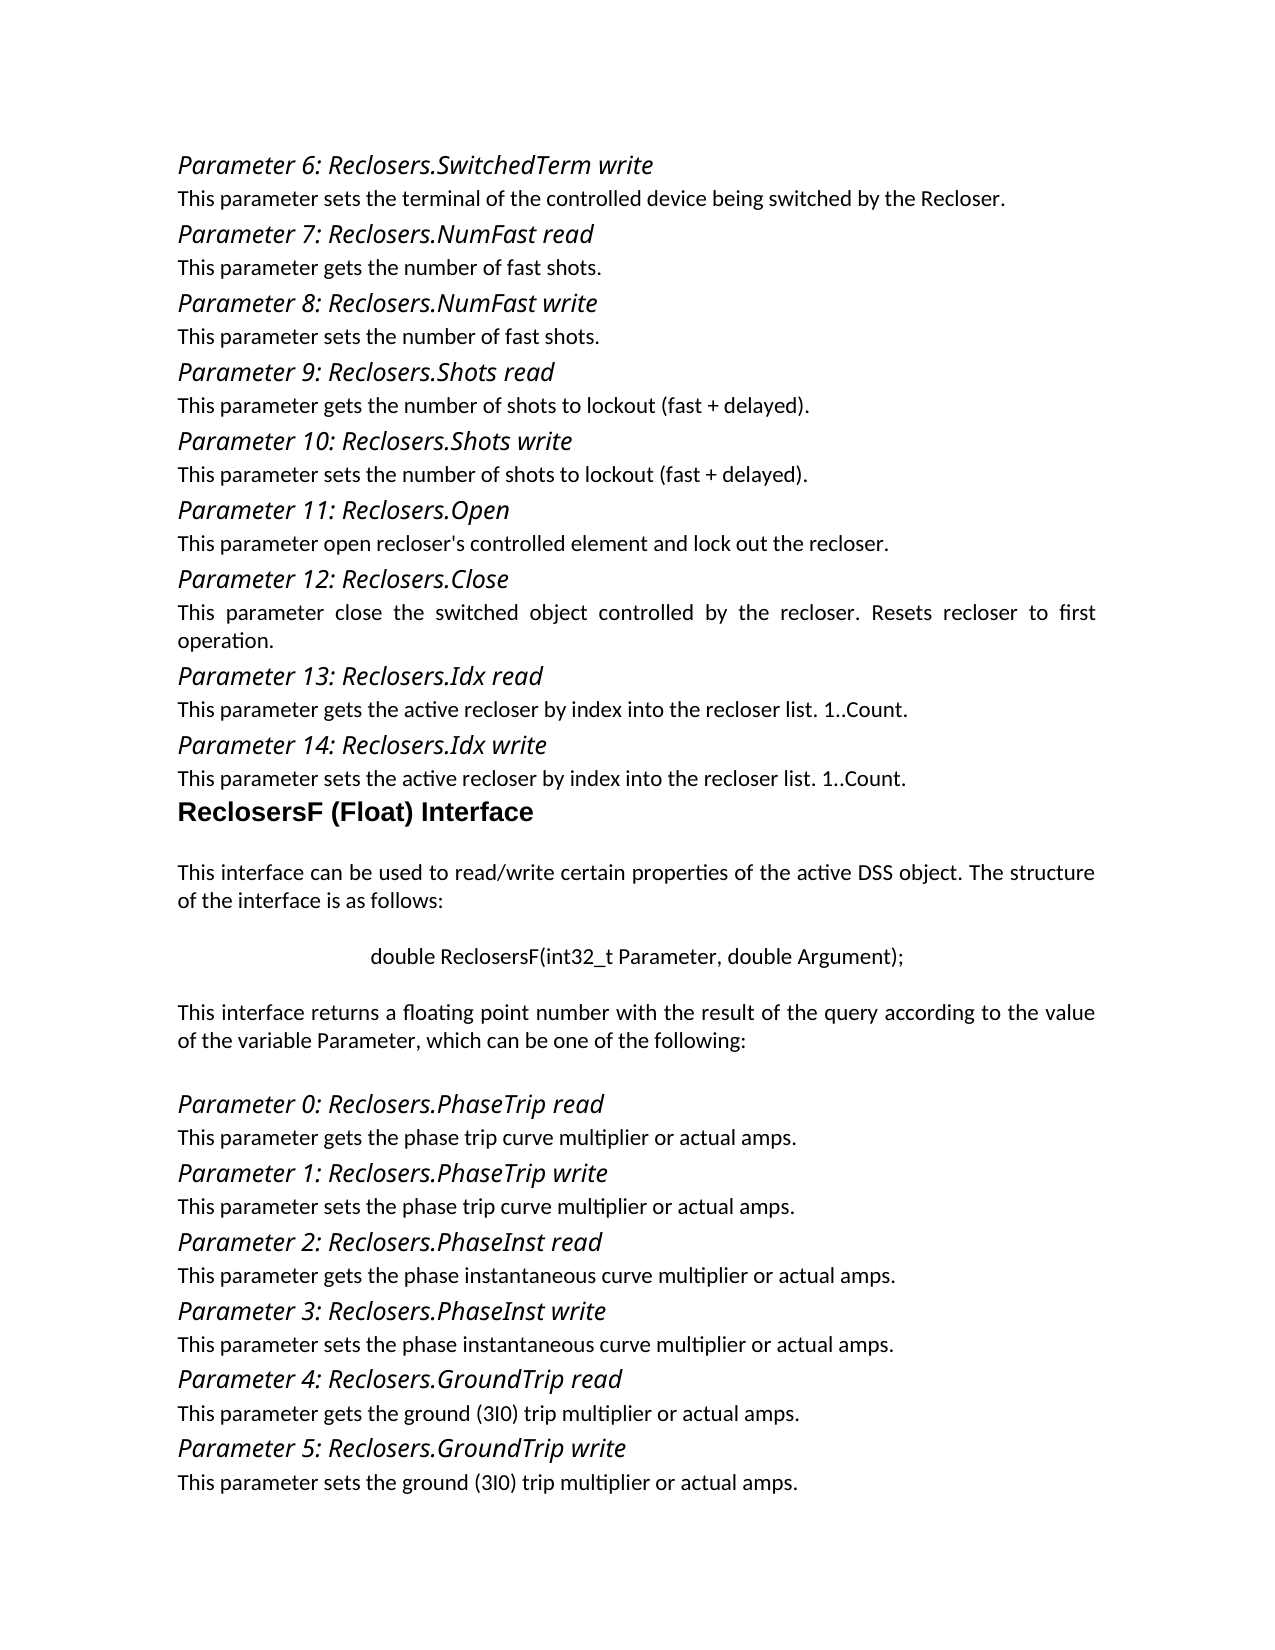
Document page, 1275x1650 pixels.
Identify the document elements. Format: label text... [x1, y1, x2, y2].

text This parameter close the switched object controlled by the recloser. Resets recloser to first operation. [177, 598, 1098, 654]
subtitle Parameter 1: Reclosers.PhaseTrip write [177, 1155, 1098, 1189]
text This parameter gets the phase instantaneous curve multiplier or actual amps. [177, 1261, 1098, 1289]
subtitle Parameter 10: Reclosers.Shots write [177, 423, 1098, 457]
text This parameter sets the active recloser by index into the recloser list. 1..Count. [177, 764, 1098, 792]
subtitle Parameter 4: Reclosers.GroundTrip read [177, 1362, 1098, 1396]
text This parameter gets the phase trip curve multiplier or actual amps. [177, 1123, 1098, 1151]
text This parameter sets the number of fast shots. [177, 322, 1098, 350]
subtitle Parameter 9: Reclosers.Shots read [177, 354, 1098, 388]
subtitle Parameter 7: Reclosers.NumFast read [177, 217, 1098, 251]
text double ReclosersF(int32_t Parameter, double Argument); [177, 942, 1098, 970]
text This parameter sets the phase instantaneous curve multiplier or actual amps. [177, 1330, 1098, 1358]
text This parameter gets the ground (3I0) trip multiplier or actual amps. [177, 1399, 1098, 1427]
subtitle Parameter 12: Reclosers.Close [177, 561, 1098, 595]
text This parameter sets the number of shots to lockout (fast + delayed). [177, 460, 1098, 488]
text This parameter sets the ground (3I0) trip multiplier or actual amps. [177, 1468, 1098, 1496]
subtitle Parameter 11: Reclosers.Open [177, 492, 1098, 526]
subtitle Parameter 0: Reclosers.PhaseTrip read [177, 1086, 1098, 1120]
text This interface can be used to read/write certain properties of the active DSS object. The structure of the interface is as follows: [177, 858, 1098, 914]
text This parameter gets the number of fast shots. [177, 253, 1098, 281]
subtitle Parameter 6: Reclosers.SwitchedTerm write [177, 148, 1098, 182]
subtitle Parameter 14: Reclosers.Idx write [177, 727, 1098, 761]
text This parameter open recloser's controlled element and lock out the recloser. [177, 529, 1098, 557]
subtitle Parameter 3: Reclosers.PhaseInst write [177, 1293, 1098, 1327]
text This parameter sets the phase trip curve multiplier or actual amps. [177, 1192, 1098, 1220]
text This interface returns a floating point number with the result of the query according to the value of the variable Parameter, which can be one of the following: [177, 998, 1098, 1054]
subtitle Parameter 5: Reclosers.GroundTrip write [177, 1431, 1098, 1465]
subtitle Parameter 8: Reclosers.NumFast write [177, 286, 1098, 319]
text This parameter sets the terminal of the controlled device being switched by the Recloser. [177, 184, 1098, 212]
text This parameter gets the active recloser by index into the recloser list. 1..Count. [177, 695, 1098, 723]
subtitle ReclosersF (Float) Interface [177, 796, 1098, 827]
text This parameter gets the number of shots to lockout (fast + delayed). [177, 391, 1098, 419]
subtitle Parameter 2: Reclosers.PhaseInst read [177, 1224, 1098, 1258]
subtitle Parameter 13: Reclosers.Idx read [177, 658, 1098, 692]
